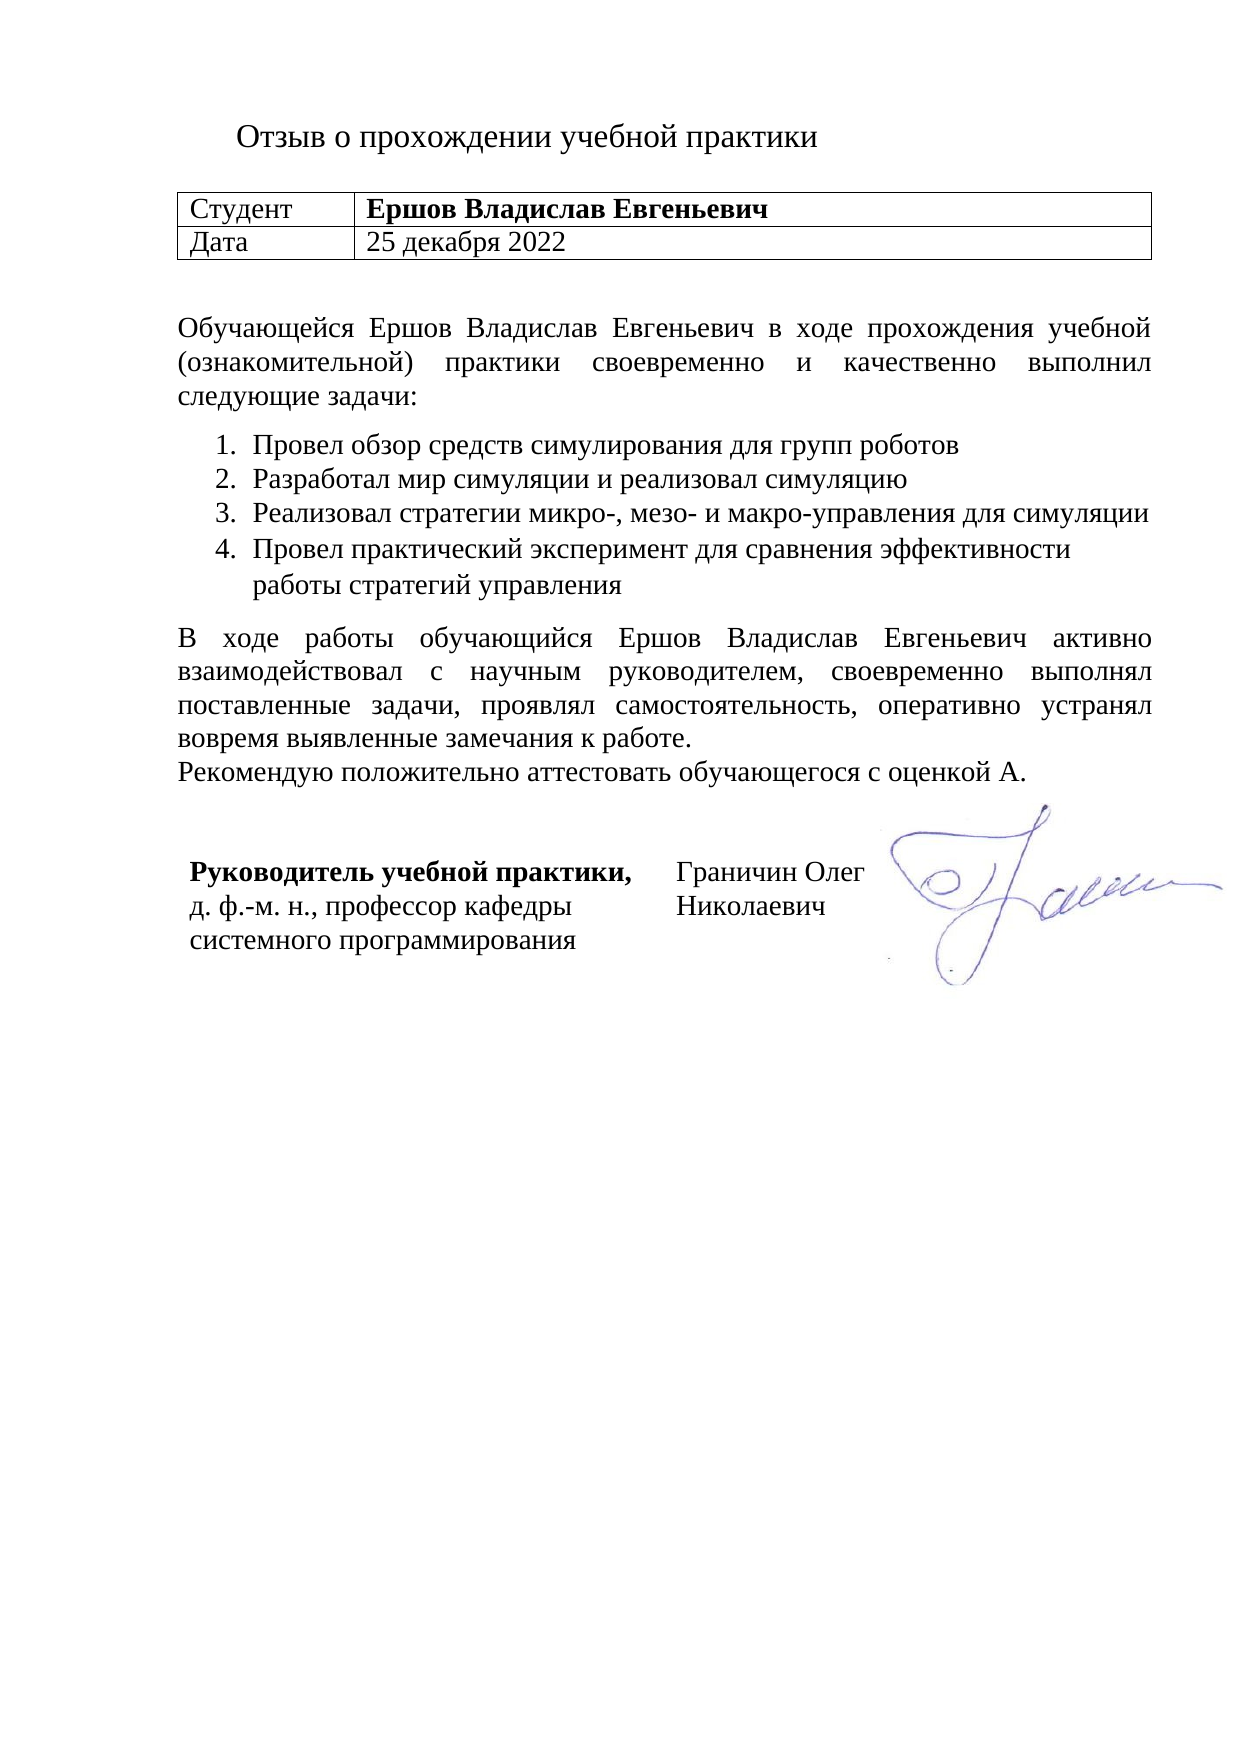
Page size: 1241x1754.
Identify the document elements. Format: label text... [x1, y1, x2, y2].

text В ходе работы обучающийся Ершов Владислав Евгеньевич активно взаимодействовал с научным руководителем, своевременно выполнял поставленные задачи, проявлял самостоятельность, оперативно устранял вовремя выявленные замечания к работе. [177, 620, 1152, 754]
table_header Ершов Владислав Евгеньевич [355, 193, 1151, 226]
list Реализовал стратегии микро-, мезо- и макро-управления для симуляции [215, 495, 1152, 529]
table_header Студент [178, 193, 354, 226]
text Обучающейся Ершов Владислав Евгеньевич в ходе прохождения учебной (ознакомительной) практики своевременно и качественно выполнил следующие задачи: [177, 311, 1152, 411]
list Провел обзор средств симулирования для групп роботов [215, 428, 1240, 461]
text Рекомендую положительно аттестовать обучающегося с оценкой A. [177, 754, 1240, 788]
table_cell Дата [178, 227, 354, 259]
table_cell 25 декабря 2022 [355, 227, 1151, 259]
title Отзыв о прохождении учебной практики [236, 116, 1095, 154]
list Разработал мир симуляции и реализовал симуляцию [215, 461, 1240, 495]
picture [880, 803, 1228, 999]
list Провел практический эксперимент для сравнения эффективности работы стратегий управления [215, 531, 1152, 601]
